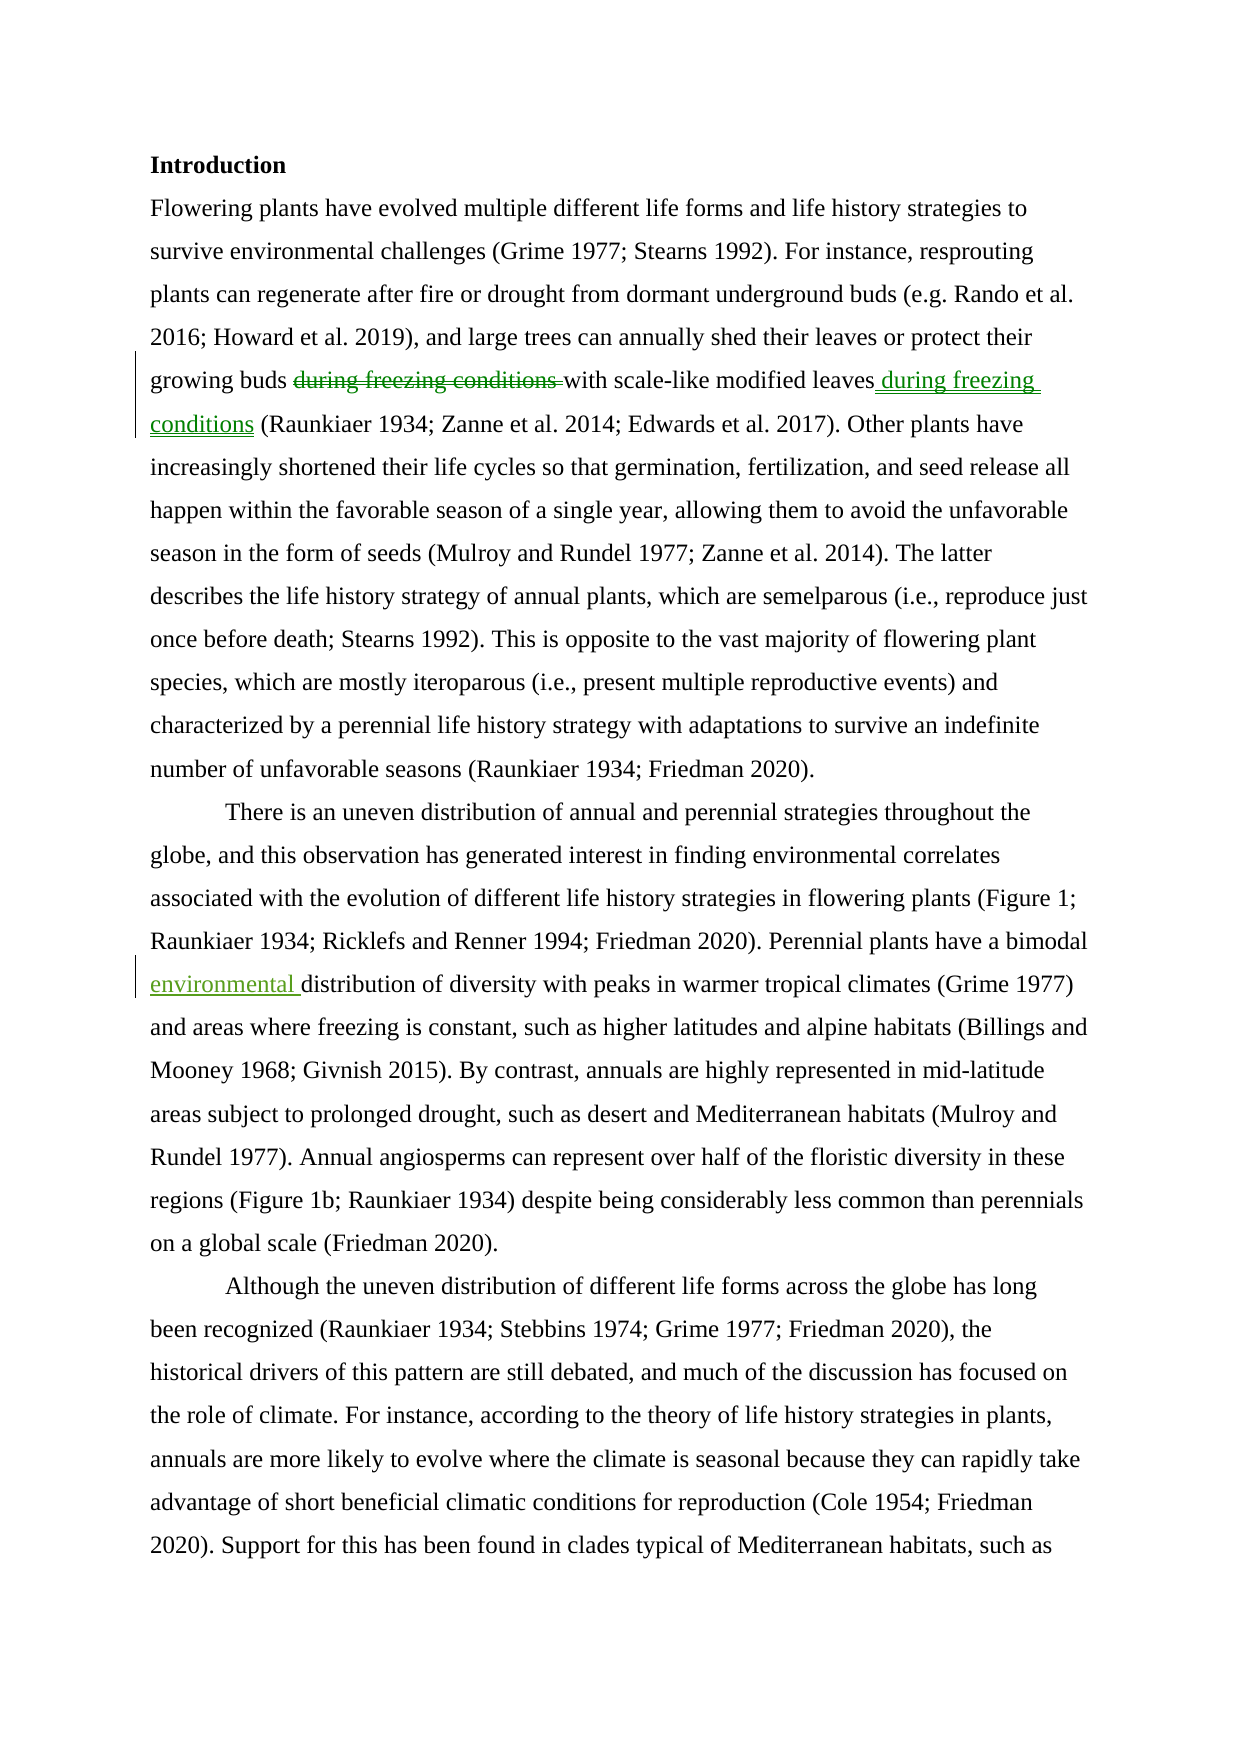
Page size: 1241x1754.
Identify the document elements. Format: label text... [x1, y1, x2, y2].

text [150, 1271, 1090, 1559]
text There is an uneven distribution of annual and perennial strategies throughout the globe, and this observation has generated interest in finding environmental correlates associated with the evolution of different life history strategies in flowering plants (Figure 1; Raunkiaer 1934; Ricklefs and Renner 1994; Friedman 2020). Perennial plants have a bimodal distribution of diversity with peaks in warmer tropical climates (Grime 1977) and areas where freezing is constant, such as higher latitudes and alpine habitats (Billings and Mooney 1968; Givnish 2015). By contrast, annuals are highly represented in mid-latitude areas subject to prolonged drought, such as desert and Mediterranean habitats (Mulroy and Rundel 1977). Annual angiosperms can represent over half of the floristic diversity in these regions (Figure 1b; Raunkiaer 1934) despite being considerably less common than perennials on a global scale (Friedman 2020). [150, 797, 1090, 1257]
text Introduction [150, 150, 1090, 179]
text Flowering plants have evolved multiple different life forms and life history strategies to survive environmental challenges (Grime 1977; Stearns 1992). For instance, resprouting plants can regenerate after fire or drought from dormant underground buds (e.g. Rando et al. 2016; Howard et al. 2019), and large trees can annually shed their leaves or protect their growing buds with scale-like modified leaves (Raunkiaer 1934; Zanne et al. 2014; Edwards et al. 2017). Other plants have increasingly shortened their life cycles so that germination, fertilization, and seed release all happen within the favorable season of a single year, allowing them to avoid the unfavorable season in the form of seeds (Mulroy and Rundel 1977; Zanne et al. 2014). The latter describes the life history strategy of annual plants, which are semelparous (i.e., reproduce just once before death; Stearns 1992). This is opposite to the vast majority of flowering plant species, which are mostly iteroparous (i.e., present multiple reproductive events) and characterized by a perennial life history strategy with adaptations to survive an indefinite number of unfavorable seasons (Raunkiaer 1934; Friedman 2020). [150, 193, 1090, 782]
